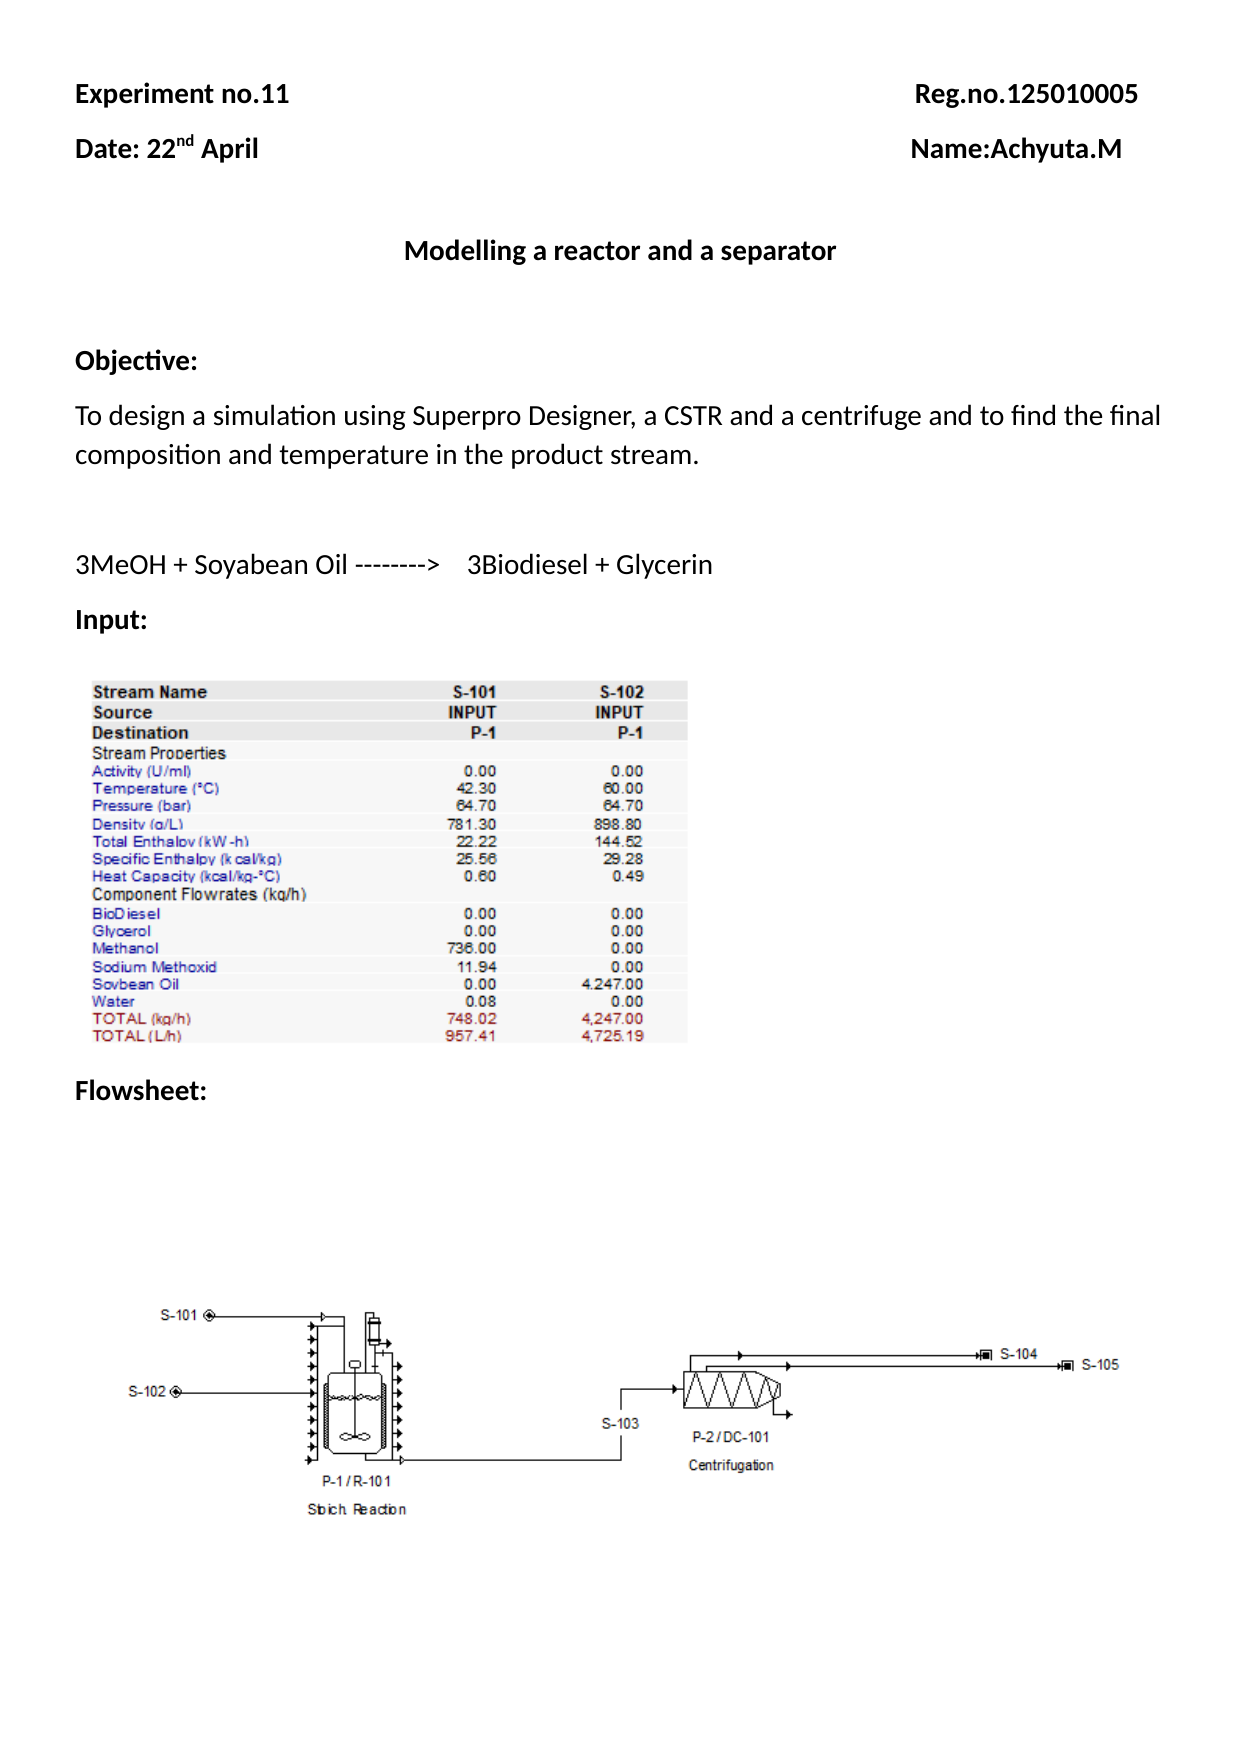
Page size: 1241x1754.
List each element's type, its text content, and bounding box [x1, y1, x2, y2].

picture [75, 656, 688, 1054]
text To design a simulation using Superpro Designer, a CSTR and a centrifuge and to find the final composition and temperature in the product stream. [75, 397, 1165, 471]
text Objective: [75, 342, 1165, 378]
text Experiment no.11 Reg.no.125010005 [75, 75, 1165, 111]
text Date: 22nd April Name:Achyuta.M [75, 130, 1165, 166]
text 3MeOH + Soyabean Oil --------> 3Biodiesel + Glycerin [75, 546, 1165, 582]
text Flowsheet: [75, 1072, 1165, 1108]
picture [75, 1127, 1166, 1654]
text Modelling a reactor and a separator [75, 232, 1165, 268]
text Input: [75, 601, 1165, 637]
